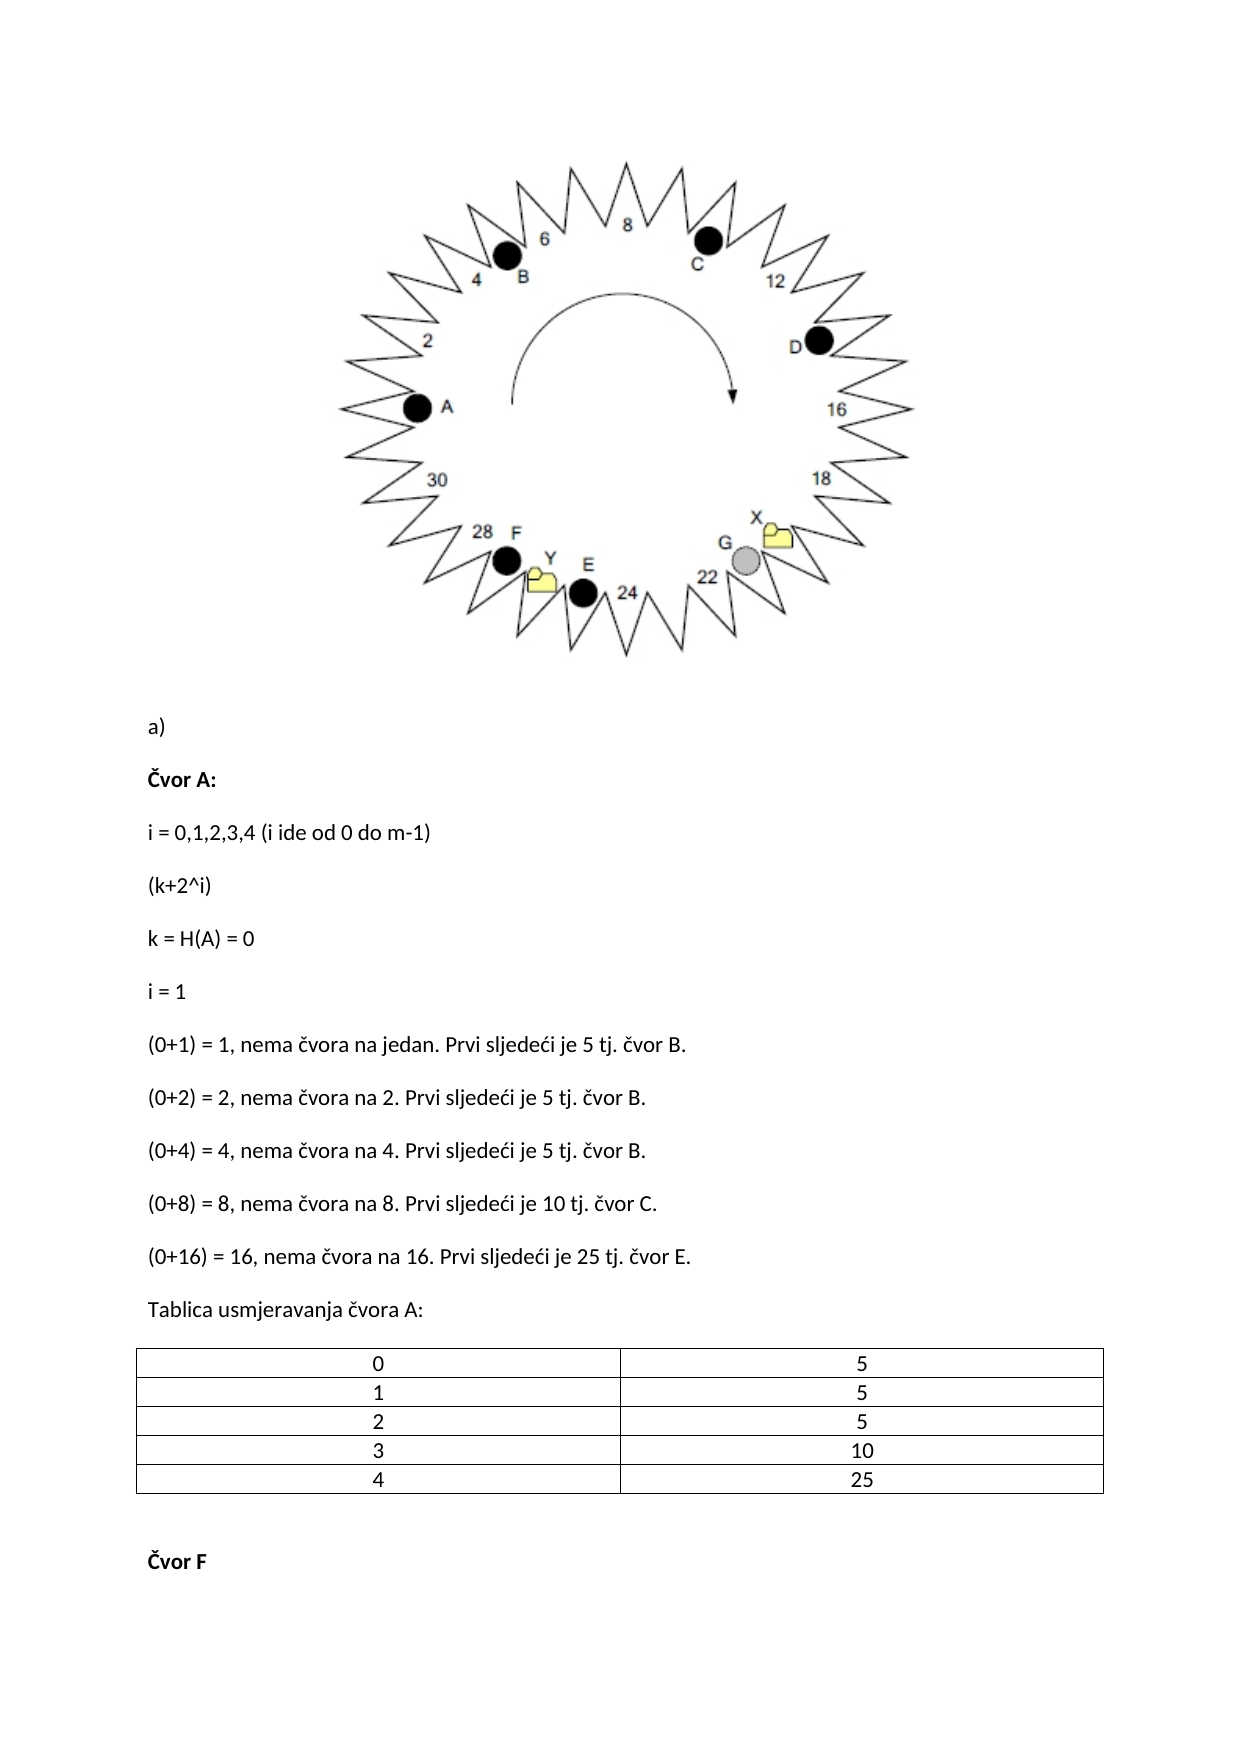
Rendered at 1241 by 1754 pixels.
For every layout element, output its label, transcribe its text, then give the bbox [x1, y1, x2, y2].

text (0+16) = 16, nema čvora na 16. Prvi sljedeći je 25 tj. čvor E. [148, 1242, 1093, 1270]
text (0+2) = 2, nema čvora na 2. Prvi sljedeći je 5 tj. čvor B. [148, 1083, 1093, 1111]
text (0+1) = 1, nema čvora na jedan. Prvi sljedeći je 5 tj. čvor B. [148, 1030, 1093, 1058]
text Čvor F [148, 1547, 1093, 1575]
table_cell 3 [137, 1436, 620, 1464]
table_cell 2 [137, 1407, 620, 1435]
text Čvor A: [148, 765, 1093, 793]
picture [316, 147, 925, 687]
text i = 1 [148, 977, 1093, 1005]
text (0+8) = 8, nema čvora na 8. Prvi sljedeći je 10 tj. čvor C. [148, 1189, 1093, 1217]
table_cell 4 [137, 1465, 620, 1493]
text (0+4) = 4, nema čvora na 4. Prvi sljedeći je 5 tj. čvor B. [148, 1136, 1093, 1164]
table_cell 5 [621, 1378, 1103, 1406]
text Tablica usmjeravanja čvora A: [148, 1295, 1093, 1323]
table_header 5 [621, 1349, 1103, 1377]
text (k+2^i) [148, 871, 1093, 899]
table_header 0 [137, 1349, 620, 1377]
text i = 0,1,2,3,4 (i ide od 0 do m-1) [148, 818, 1093, 846]
table_cell 25 [621, 1465, 1103, 1493]
table_cell 5 [621, 1407, 1103, 1435]
table_cell 10 [621, 1436, 1103, 1464]
text k = H(A) = 0 [148, 924, 1093, 952]
text a) [148, 712, 1093, 740]
table_cell 1 [137, 1378, 620, 1406]
